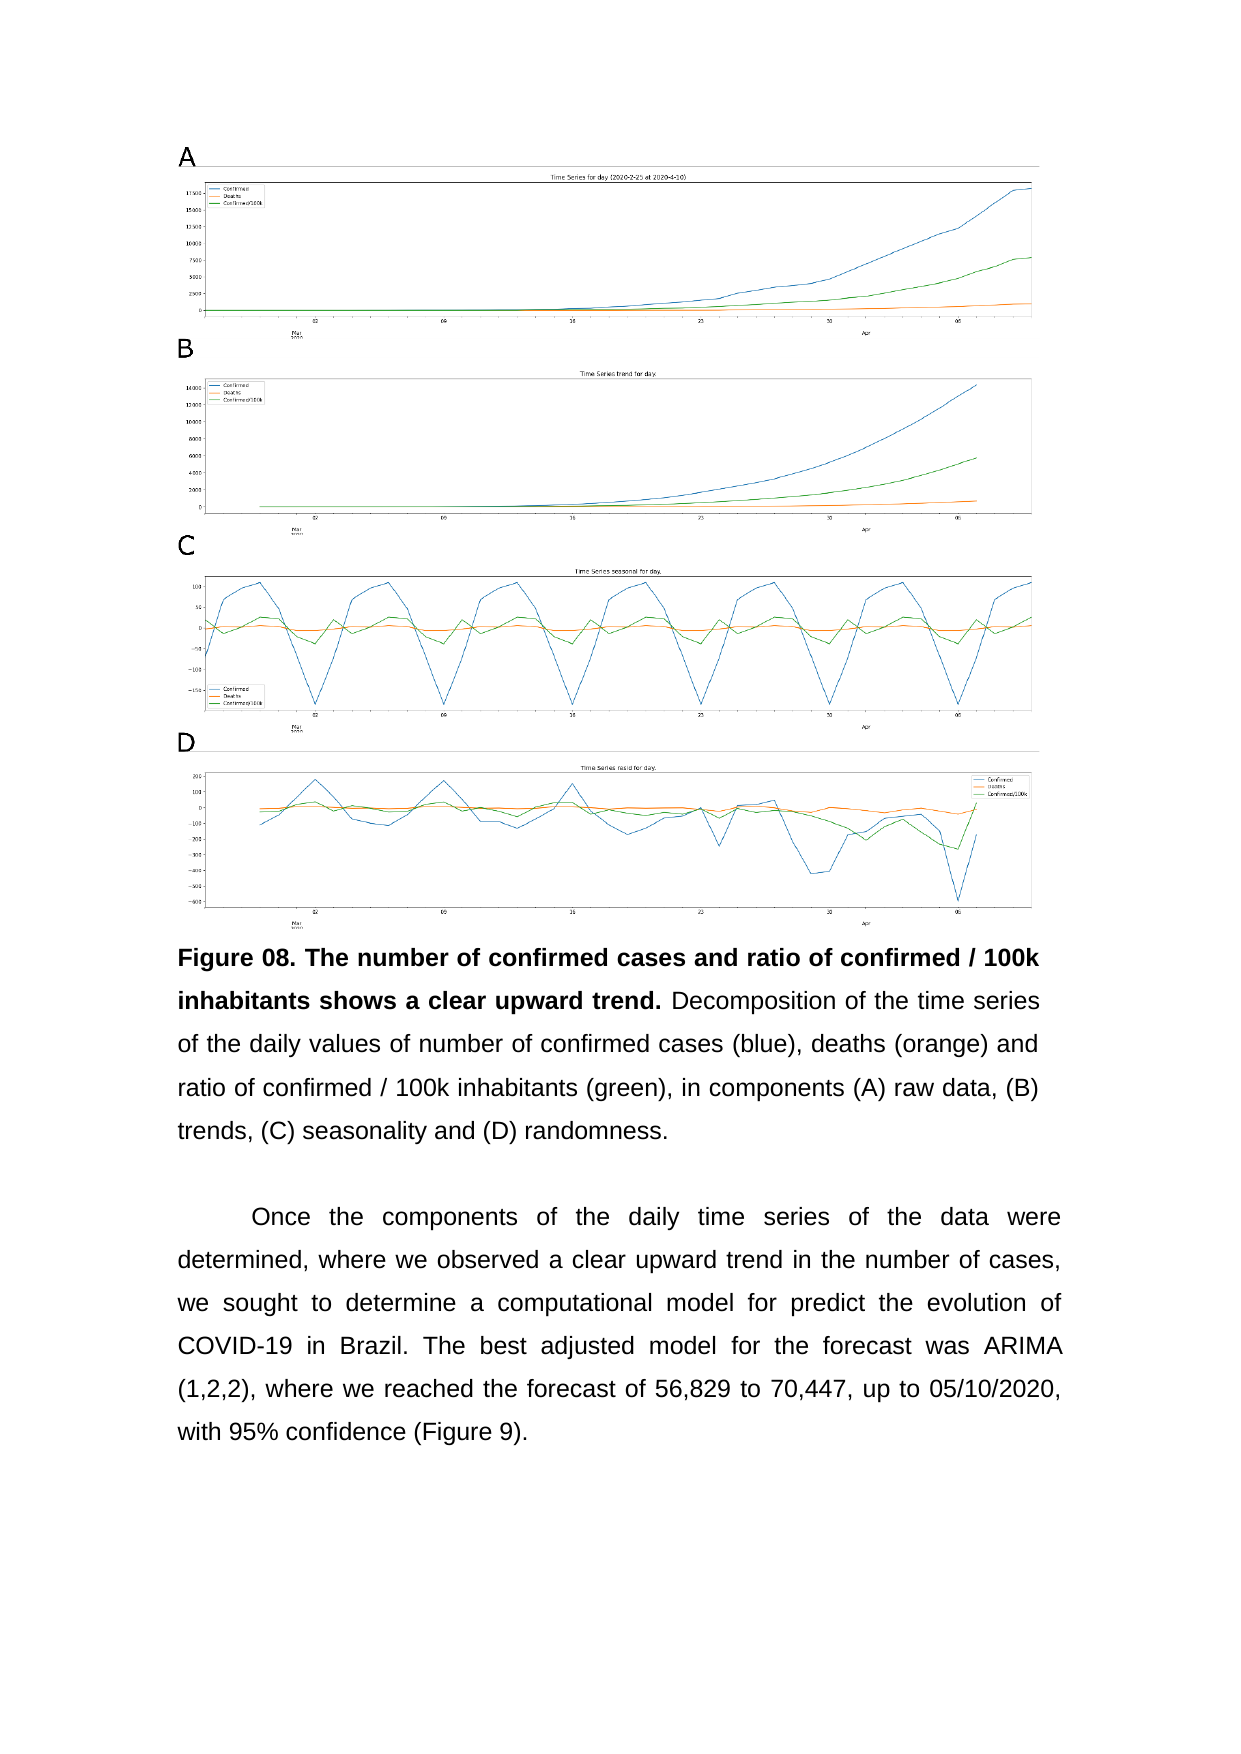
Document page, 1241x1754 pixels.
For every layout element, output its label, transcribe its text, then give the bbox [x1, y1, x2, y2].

text Once the components of the daily time series of the data were determined, where we observed a clear upward trend in the number of cases, we sought to determine a computational model for predict the evolution of COVID-19 in Brazil. The best adjusted model for the forecast was ARIMA (1,2,2), where we reached the forecast of 56,829 to 70,447, up to 05/10/2020, with 95% confidence (Figure 9). [177, 1202, 1063, 1446]
table_header [166, 148, 1052, 943]
table_cell Figure 08. The number of confirmed cases and ratio of confirmed / 100k inhabitants shows a clear upward trend. Decomposition of the time series of the daily values of number of confirmed cases (blue), deaths (orange) and ratio of confirmed / 100k inhabitants (green), in components (A) raw data, (B) trends, (C) seasonality and (D) randomness. [166, 943, 1052, 1159]
picture [178, 147, 1040, 929]
